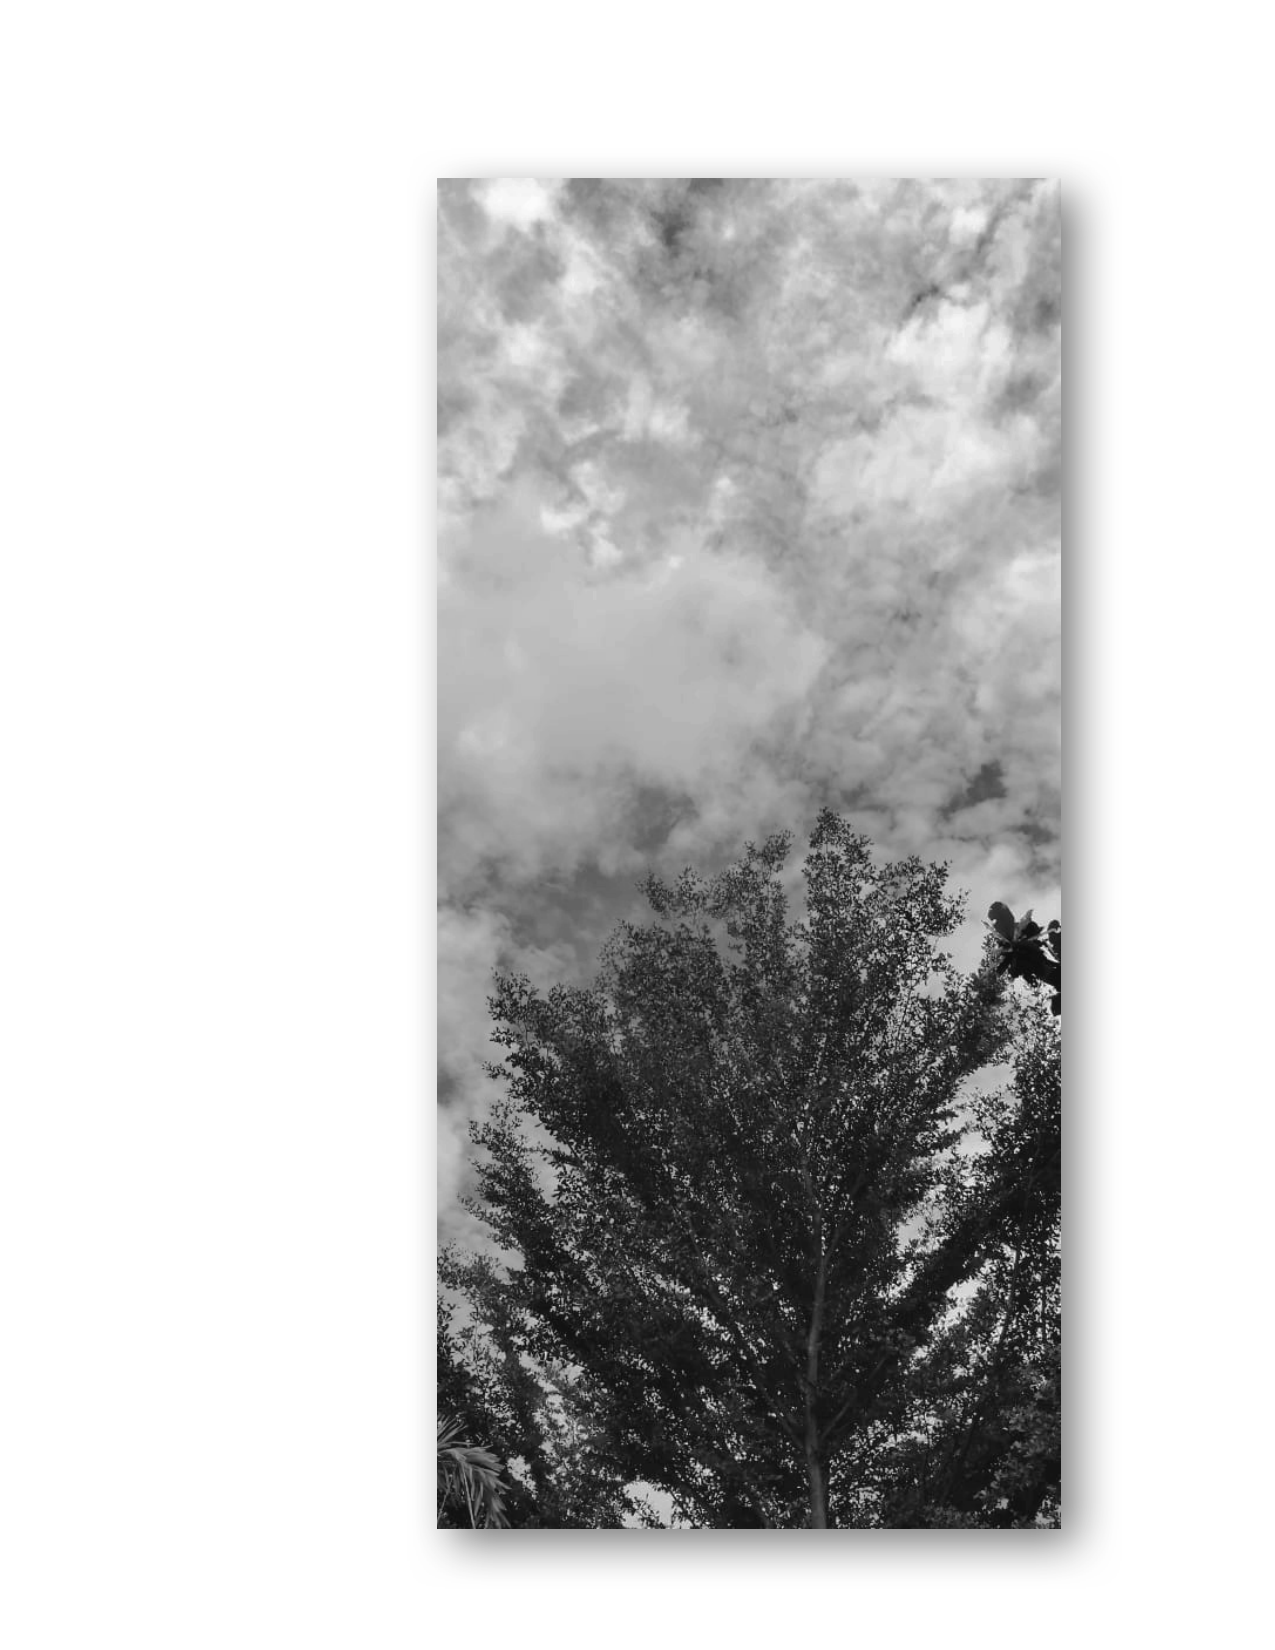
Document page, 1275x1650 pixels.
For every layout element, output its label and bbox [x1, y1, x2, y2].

picture [437, 178, 1061, 1529]
